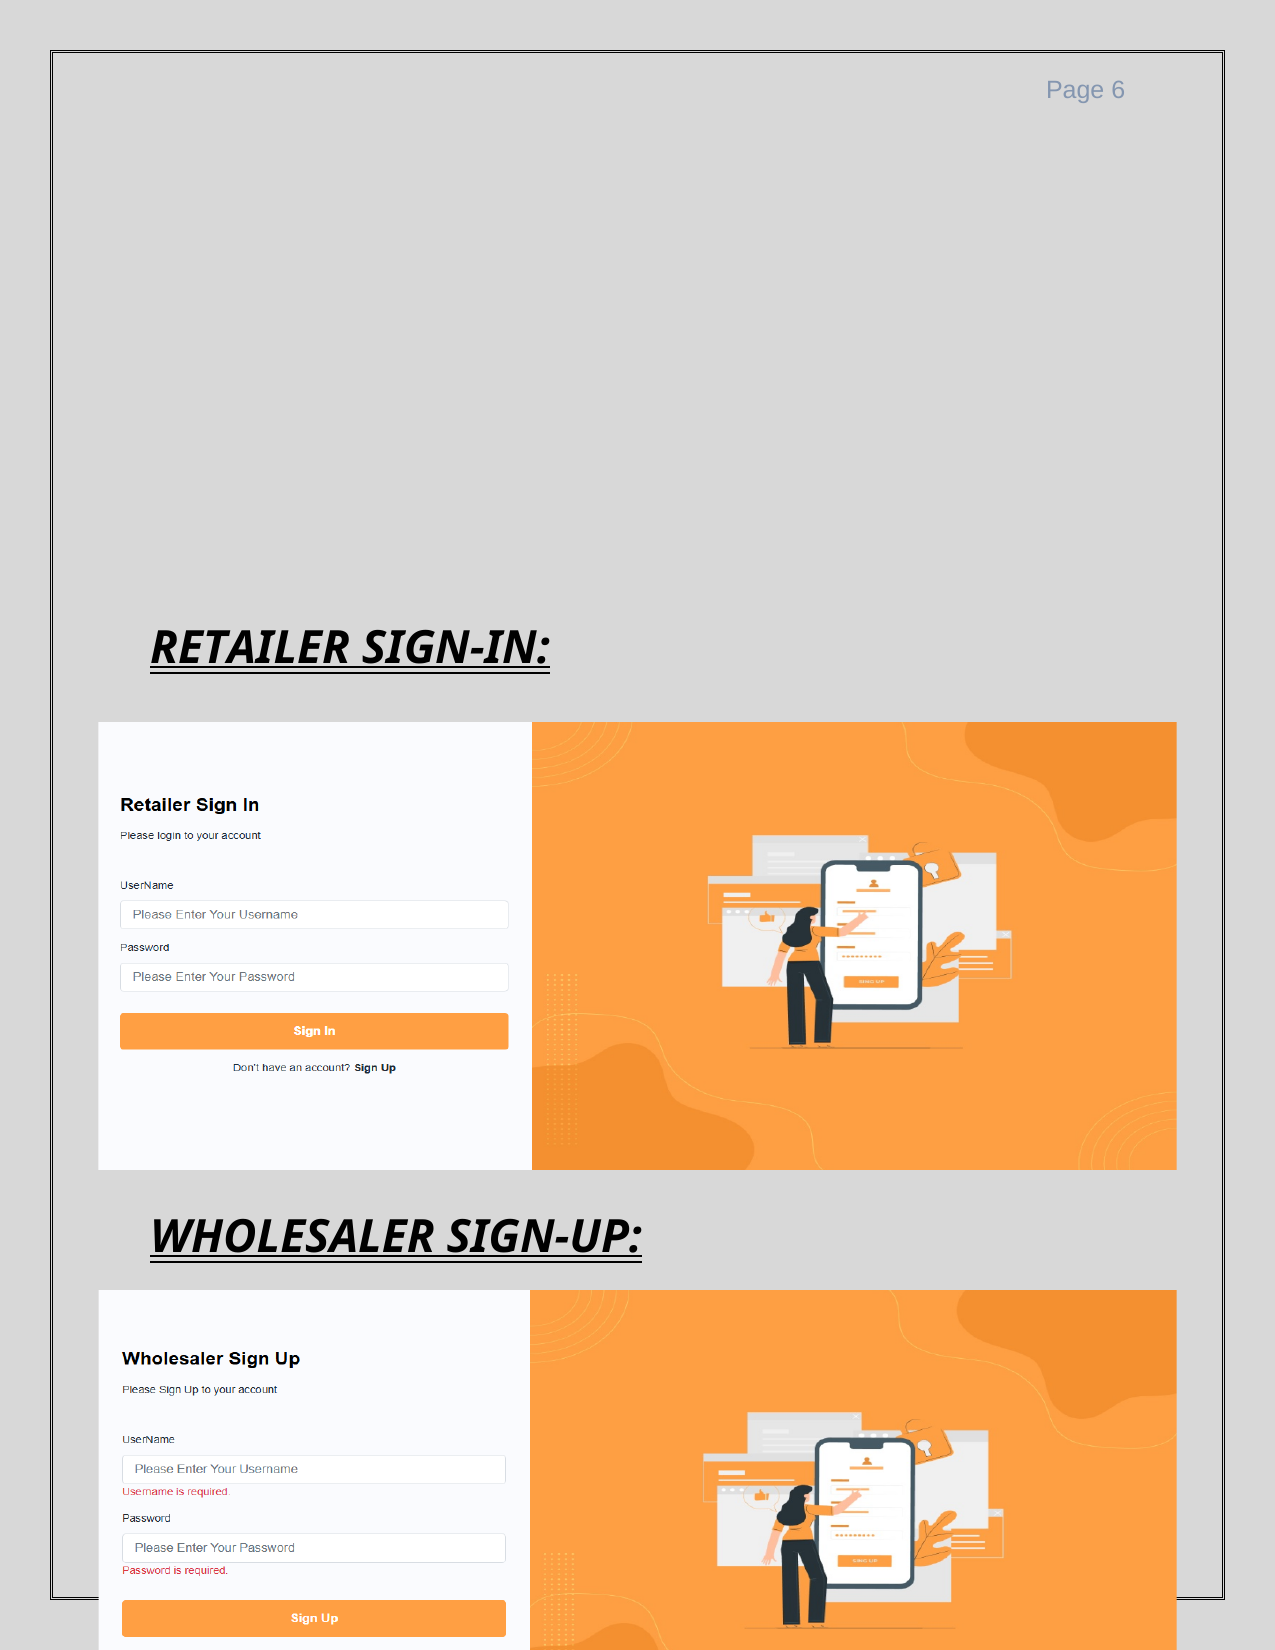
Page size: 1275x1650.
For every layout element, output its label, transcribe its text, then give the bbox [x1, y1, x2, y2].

text RETAILER SIGN-IN: [150, 614, 1125, 677]
picture [98, 722, 1177, 1170]
text WHOLESALER SIGN-UP: [150, 1203, 1125, 1266]
picture [98, 1290, 1177, 1650]
